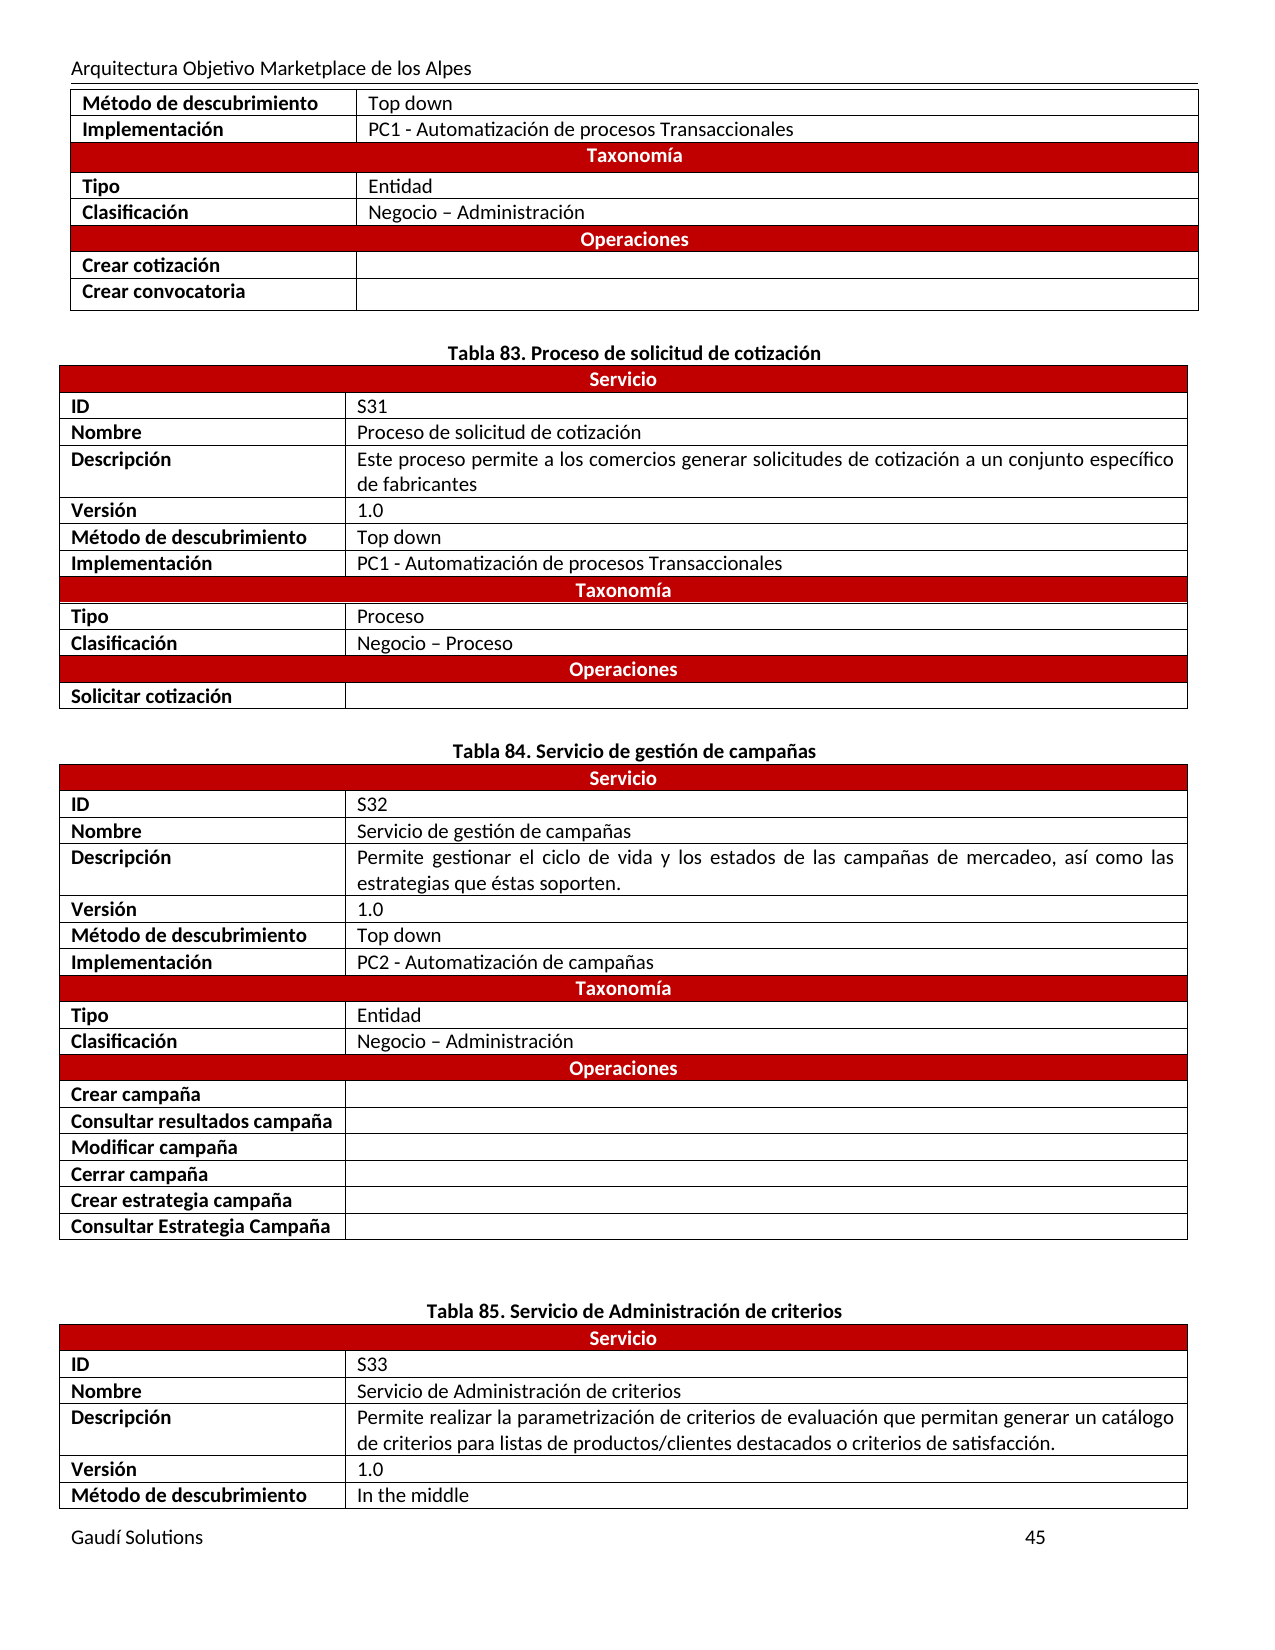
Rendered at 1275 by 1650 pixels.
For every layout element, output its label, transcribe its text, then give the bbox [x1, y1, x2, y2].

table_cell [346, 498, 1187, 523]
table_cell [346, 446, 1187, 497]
text Tabla 84. Servicio de gestión de campañas [71, 738, 1198, 764]
text Tabla 85. Servicio de Administración de criterios [71, 1298, 1198, 1324]
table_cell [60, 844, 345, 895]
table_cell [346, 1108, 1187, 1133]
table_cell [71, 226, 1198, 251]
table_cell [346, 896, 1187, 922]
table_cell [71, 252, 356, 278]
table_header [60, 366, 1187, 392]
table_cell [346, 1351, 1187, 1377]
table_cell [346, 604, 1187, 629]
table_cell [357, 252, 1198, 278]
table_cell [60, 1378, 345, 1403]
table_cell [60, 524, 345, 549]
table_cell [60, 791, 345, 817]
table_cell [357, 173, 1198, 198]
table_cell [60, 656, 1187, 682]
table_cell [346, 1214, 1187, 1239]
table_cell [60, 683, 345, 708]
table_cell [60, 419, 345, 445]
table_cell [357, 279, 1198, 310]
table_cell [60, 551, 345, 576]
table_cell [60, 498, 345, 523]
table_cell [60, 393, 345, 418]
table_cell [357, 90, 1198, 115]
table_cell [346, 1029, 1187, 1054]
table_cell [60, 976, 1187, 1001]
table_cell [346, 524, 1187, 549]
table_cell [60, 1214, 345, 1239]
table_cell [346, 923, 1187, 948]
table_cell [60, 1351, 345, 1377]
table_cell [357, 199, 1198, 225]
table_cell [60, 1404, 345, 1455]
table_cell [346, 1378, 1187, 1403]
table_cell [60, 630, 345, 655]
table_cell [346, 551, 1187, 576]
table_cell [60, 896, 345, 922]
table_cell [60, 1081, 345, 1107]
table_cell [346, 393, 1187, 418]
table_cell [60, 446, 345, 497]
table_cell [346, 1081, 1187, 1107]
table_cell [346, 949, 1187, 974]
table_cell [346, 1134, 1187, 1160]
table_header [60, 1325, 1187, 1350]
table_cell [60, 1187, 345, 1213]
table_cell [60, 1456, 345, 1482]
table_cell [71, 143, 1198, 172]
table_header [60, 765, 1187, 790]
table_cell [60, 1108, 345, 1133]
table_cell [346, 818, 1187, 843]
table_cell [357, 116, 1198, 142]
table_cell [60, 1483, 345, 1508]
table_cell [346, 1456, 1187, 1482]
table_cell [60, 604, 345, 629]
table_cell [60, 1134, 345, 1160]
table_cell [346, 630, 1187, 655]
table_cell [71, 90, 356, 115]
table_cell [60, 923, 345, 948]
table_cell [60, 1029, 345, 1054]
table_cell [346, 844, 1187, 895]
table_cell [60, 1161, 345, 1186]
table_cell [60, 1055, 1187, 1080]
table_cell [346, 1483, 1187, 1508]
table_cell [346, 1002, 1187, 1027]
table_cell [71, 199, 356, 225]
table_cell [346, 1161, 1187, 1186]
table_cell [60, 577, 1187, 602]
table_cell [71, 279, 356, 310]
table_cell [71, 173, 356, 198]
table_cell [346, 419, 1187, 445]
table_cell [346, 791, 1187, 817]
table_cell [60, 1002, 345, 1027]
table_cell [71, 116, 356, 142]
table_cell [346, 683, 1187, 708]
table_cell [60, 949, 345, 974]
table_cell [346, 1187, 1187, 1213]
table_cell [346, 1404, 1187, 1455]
text Tabla 83. Proceso de solicitud de cotización [71, 340, 1198, 365]
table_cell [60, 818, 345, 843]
